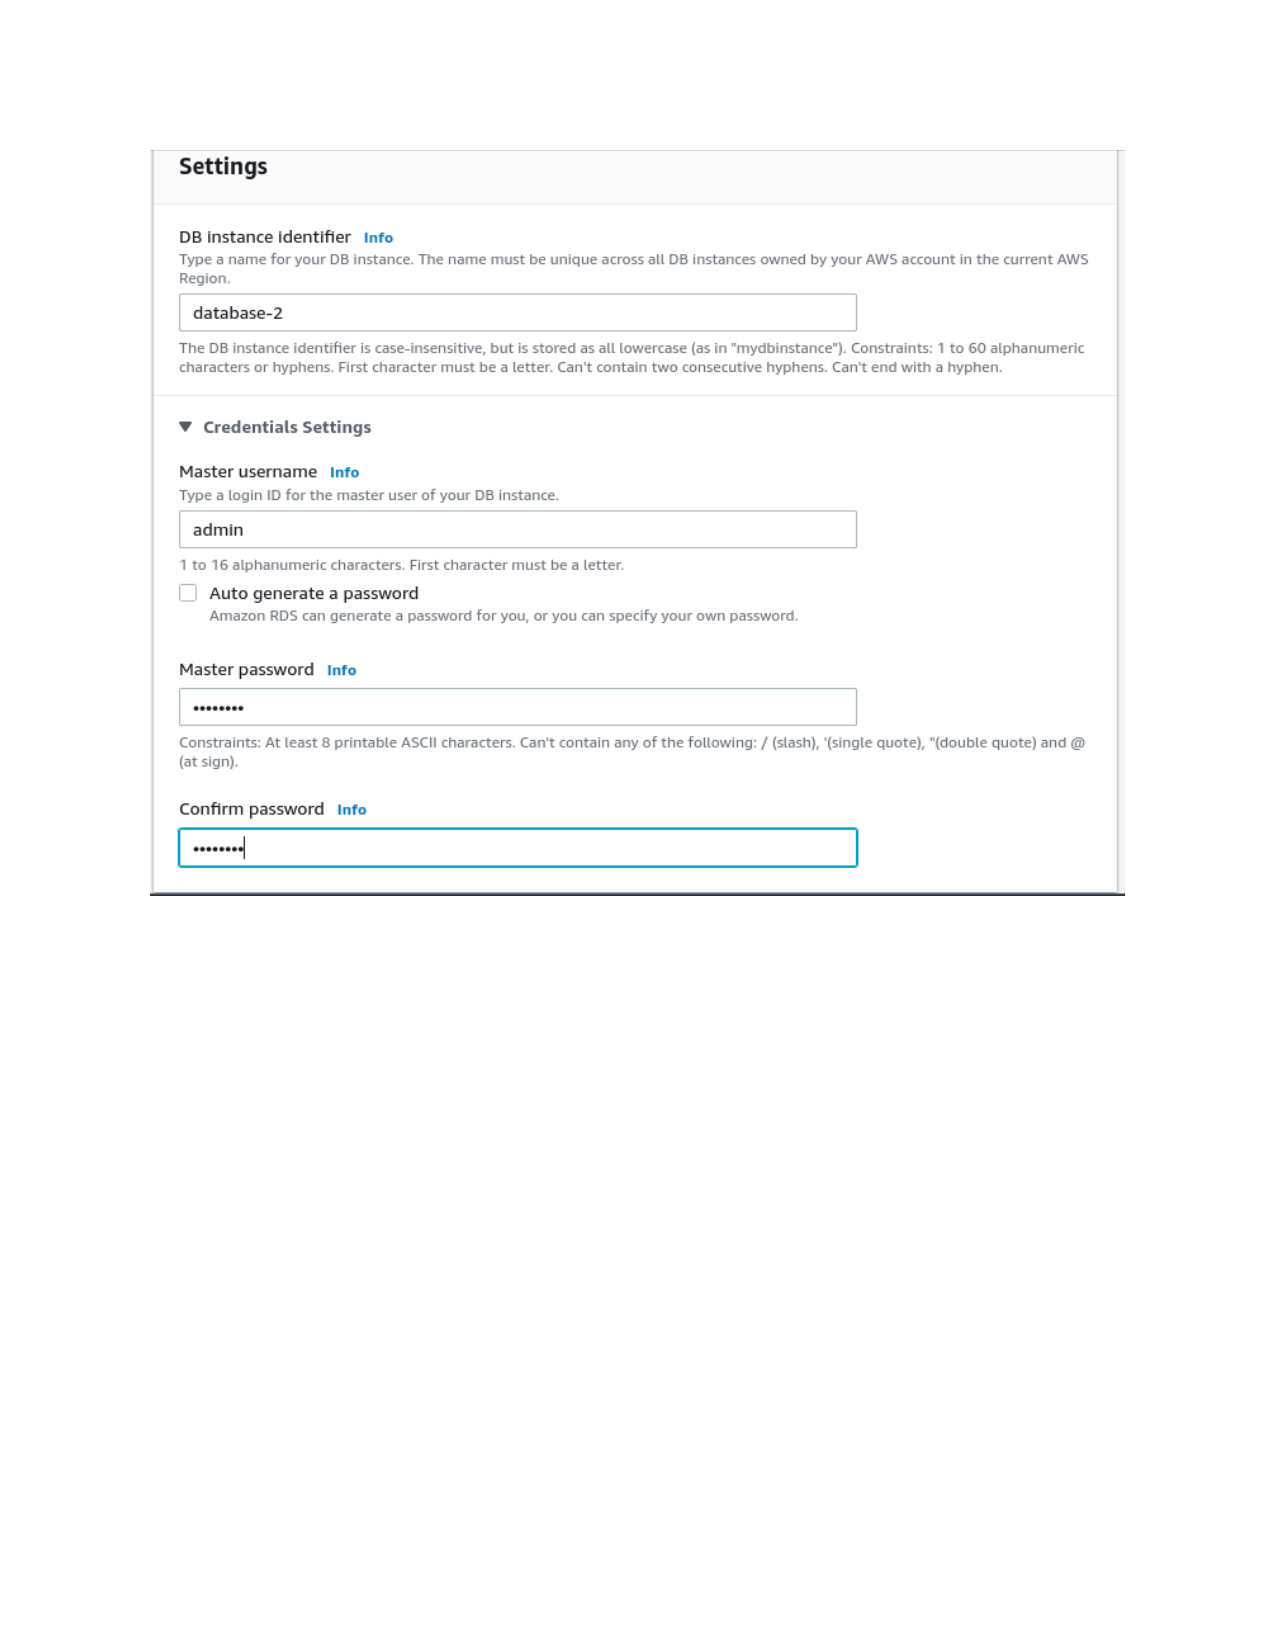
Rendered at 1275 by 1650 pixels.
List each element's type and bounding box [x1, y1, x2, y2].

picture [150, 150, 1125, 896]
